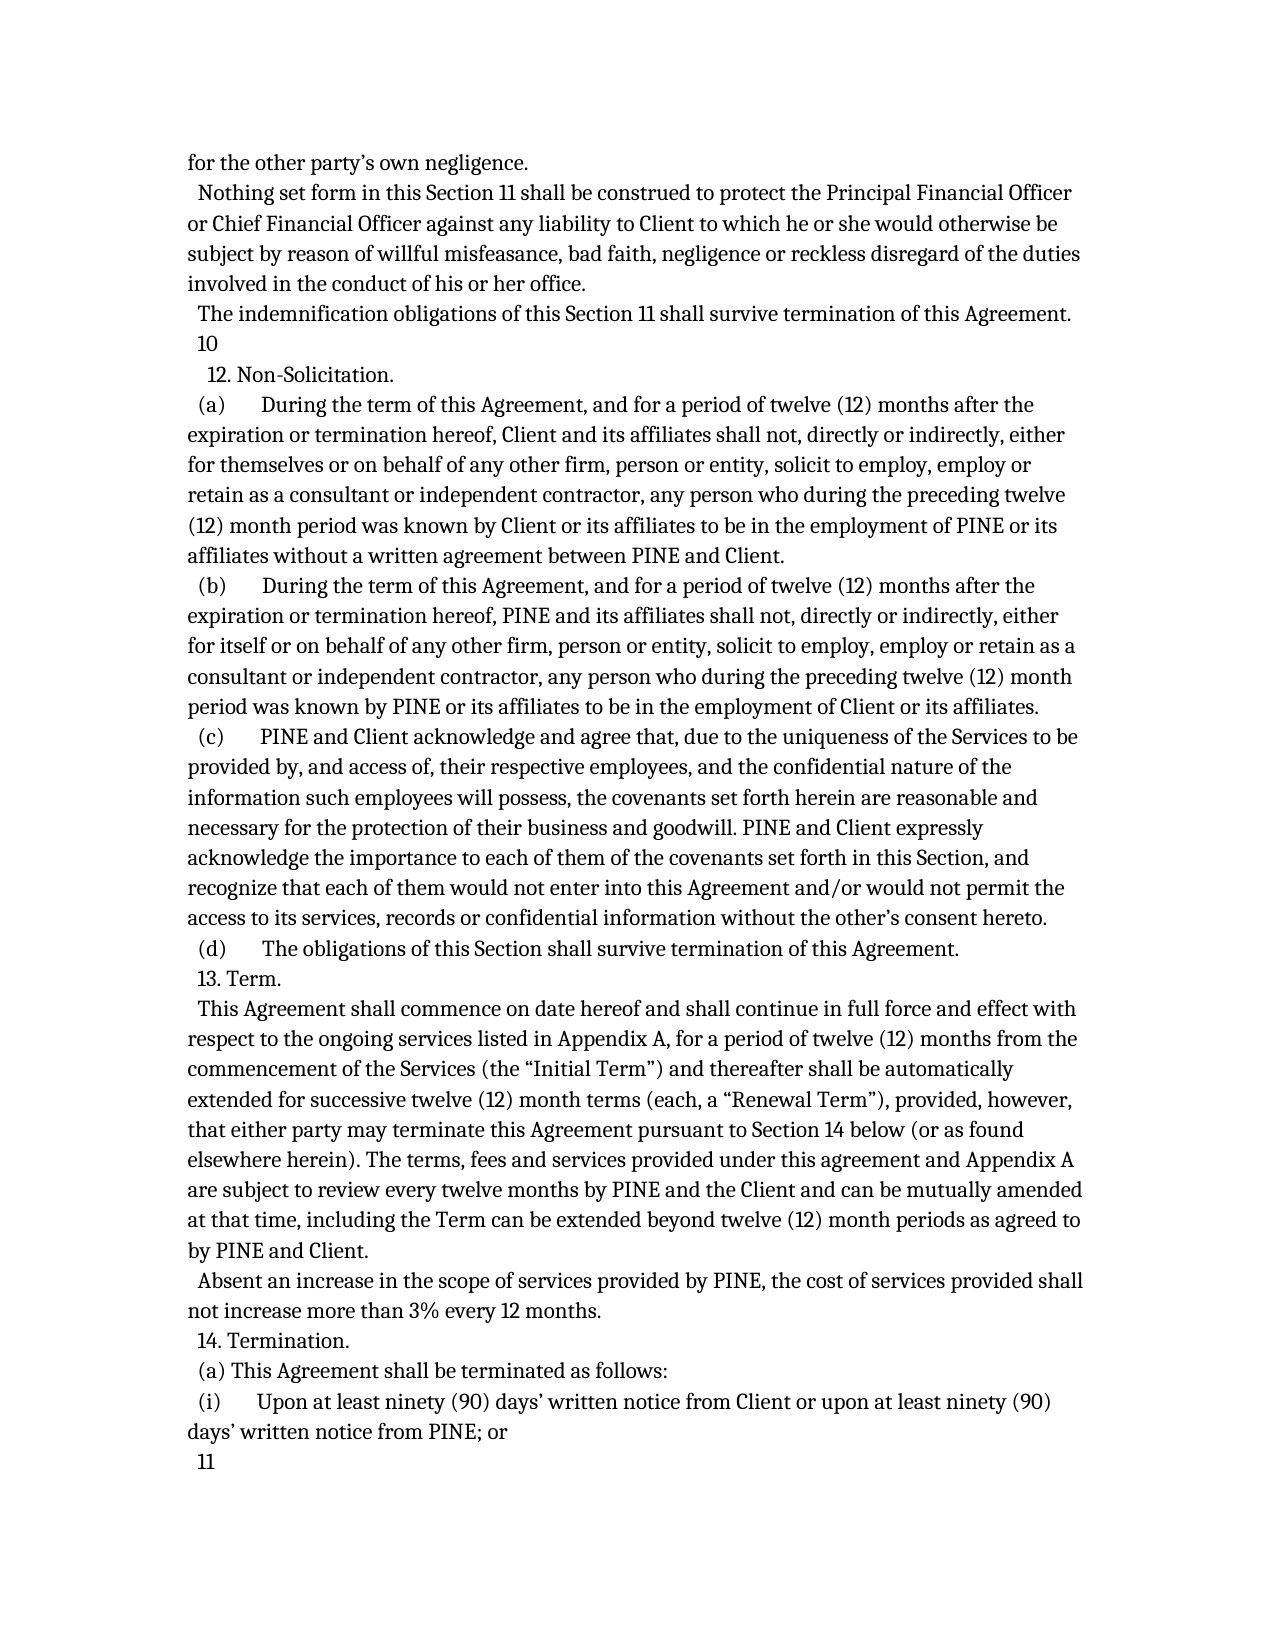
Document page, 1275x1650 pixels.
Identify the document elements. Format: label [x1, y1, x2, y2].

text [187, 150, 1087, 1475]
